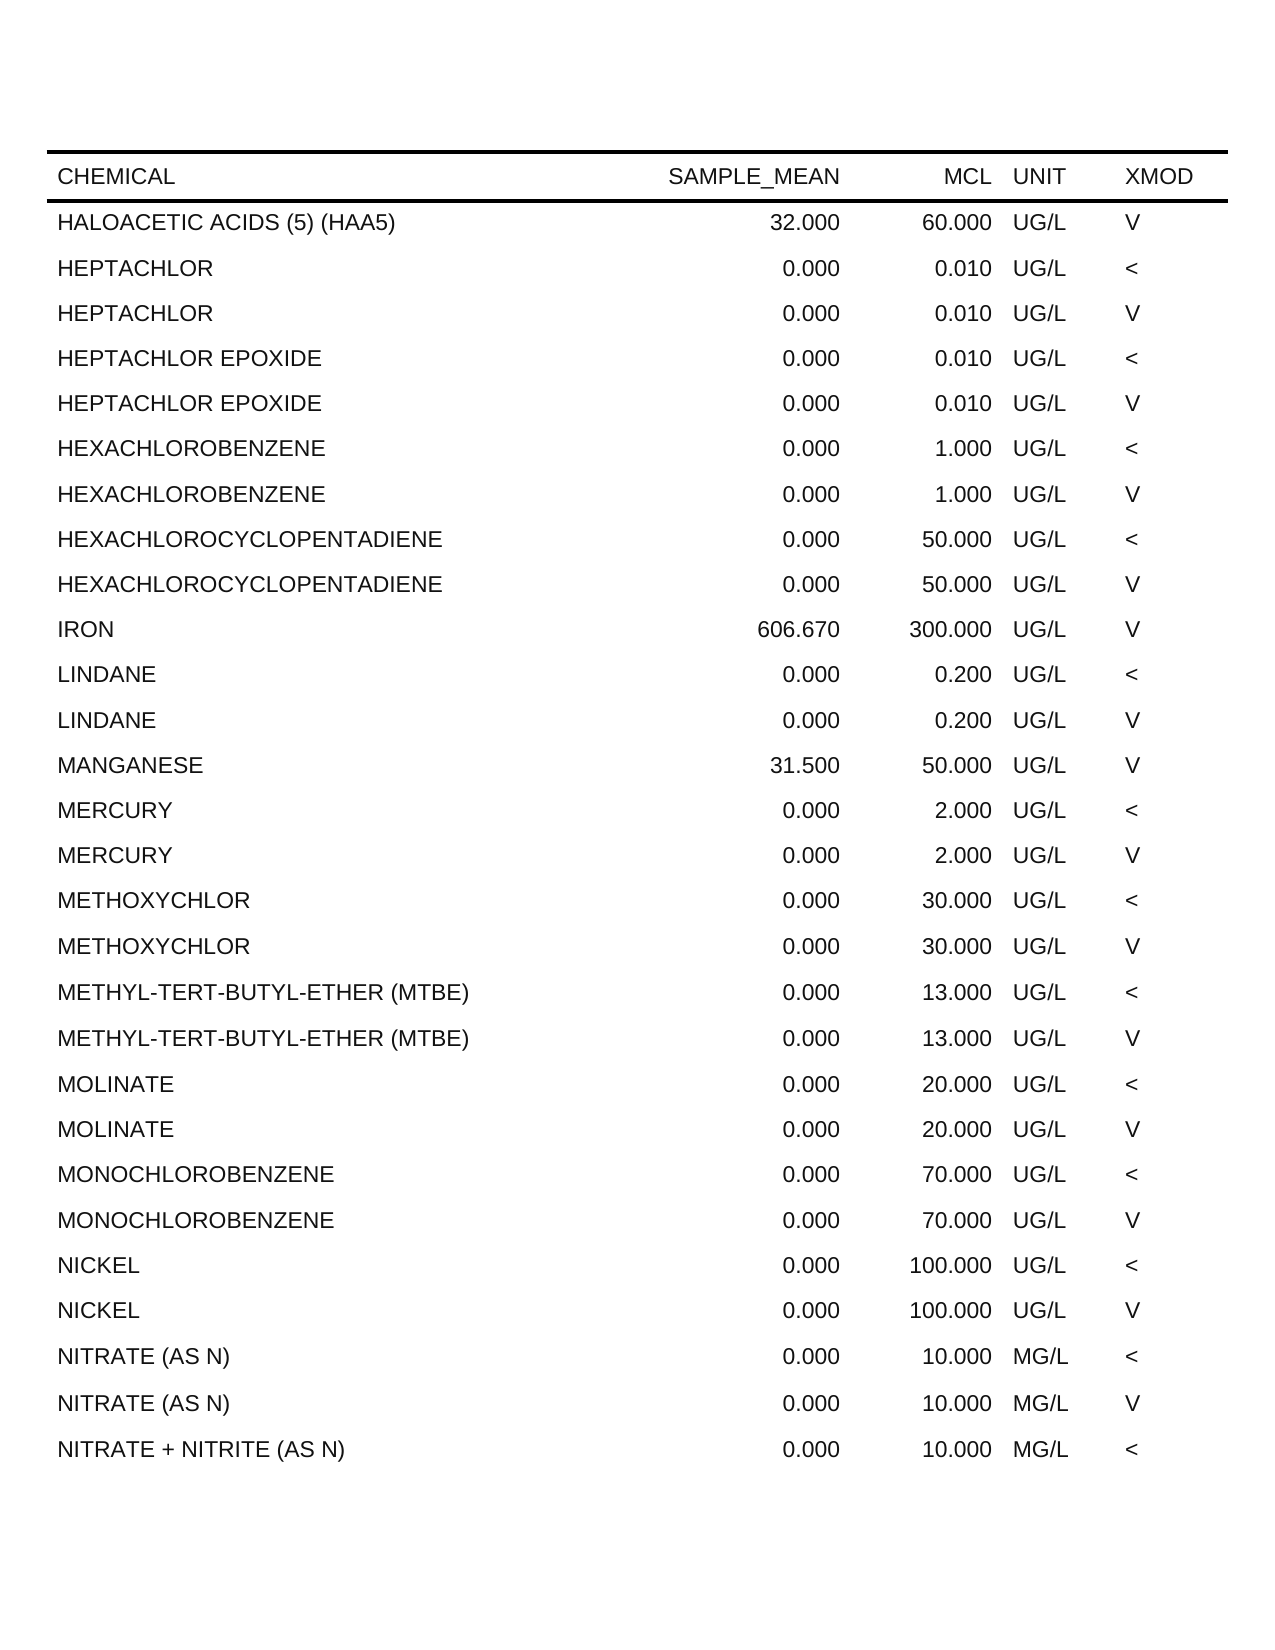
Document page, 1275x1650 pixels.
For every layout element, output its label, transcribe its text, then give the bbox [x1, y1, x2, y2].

table_cell V [1114, 1288, 1228, 1333]
table_cell 50.000 [850, 516, 1002, 562]
table_cell HEXACHLOROBENZENE [47, 426, 638, 471]
table_cell 0.010 [850, 245, 1002, 290]
table_cell UG/L [1002, 1243, 1114, 1288]
table_cell 0.000 [638, 1197, 850, 1242]
table_cell MG/L [1002, 1426, 1114, 1472]
table_cell UG/L [1002, 697, 1114, 742]
table_cell 0.000 [638, 336, 850, 381]
table_cell 0.000 [638, 878, 850, 923]
table_cell UG/L [1002, 1152, 1114, 1197]
table_cell 0.000 [638, 426, 850, 471]
table_cell 0.000 [638, 1243, 850, 1288]
table_cell MONOCHLOROBENZENE [47, 1152, 638, 1197]
table_cell NICKEL [47, 1243, 638, 1288]
table_cell 0.000 [638, 245, 850, 290]
table_cell HALOACETIC ACIDS (5) (HAA5) [47, 203, 638, 245]
table_cell 0.000 [638, 290, 850, 336]
table_cell NICKEL [47, 1288, 638, 1333]
table_cell 1.000 [850, 426, 1002, 471]
table_cell METHOXYCHLOR [47, 878, 638, 923]
table_cell UG/L [1002, 969, 1114, 1015]
table_cell MANGANESE [47, 743, 638, 788]
table_header XMOD [1114, 154, 1228, 198]
table_cell < [1114, 652, 1228, 697]
table_cell < [1114, 1243, 1228, 1288]
table_cell < [1114, 1152, 1228, 1197]
table_cell 0.000 [638, 471, 850, 516]
table_cell UG/L [1002, 1288, 1114, 1333]
table_cell UG/L [1002, 1197, 1114, 1242]
table_cell HEXACHLOROCYCLOPENTADIENE [47, 562, 638, 607]
table_cell 0.010 [850, 290, 1002, 336]
table_cell V [1114, 697, 1228, 742]
table_cell METHYL-TERT-BUTYL-ETHER (MTBE) [47, 969, 638, 1015]
table_cell 60.000 [850, 203, 1002, 245]
table_cell < [1114, 878, 1228, 923]
table_cell UG/L [1002, 336, 1114, 381]
table_cell 50.000 [850, 743, 1002, 788]
table_cell UG/L [1002, 833, 1114, 878]
table_cell HEPTACHLOR [47, 290, 638, 336]
table_cell UG/L [1002, 516, 1114, 562]
table_cell UG/L [1002, 471, 1114, 516]
table_cell 0.000 [638, 923, 850, 968]
table_cell < [1114, 336, 1228, 381]
table_cell V [1114, 1379, 1228, 1426]
table_cell 13.000 [850, 1015, 1002, 1062]
table_cell METHYL-TERT-BUTYL-ETHER (MTBE) [47, 1015, 638, 1062]
table_cell 606.670 [638, 607, 850, 652]
table_cell V [1114, 833, 1228, 878]
table_cell MONOCHLOROBENZENE [47, 1197, 638, 1242]
table_header SAMPLE_MEAN [638, 154, 850, 198]
table_cell < [1114, 1062, 1228, 1107]
table_cell HEPTACHLOR EPOXIDE [47, 336, 638, 381]
table_cell MERCURY [47, 833, 638, 878]
table_cell V [1114, 607, 1228, 652]
table_cell < [1114, 516, 1228, 562]
table_cell 0.000 [638, 652, 850, 697]
table_cell UG/L [1002, 743, 1114, 788]
table_cell 0.000 [638, 1107, 850, 1152]
table_cell HEXACHLOROBENZENE [47, 471, 638, 516]
table_cell 0.000 [638, 1152, 850, 1197]
table_cell 0.000 [638, 516, 850, 562]
table_cell V [1114, 290, 1228, 336]
table_cell MG/L [1002, 1379, 1114, 1426]
table_cell 300.000 [850, 607, 1002, 652]
table_cell UG/L [1002, 245, 1114, 290]
table_cell 0.000 [638, 1288, 850, 1333]
table_cell 1.000 [850, 471, 1002, 516]
table_cell V [1114, 1015, 1228, 1062]
table_cell 0.000 [638, 697, 850, 742]
table_cell UG/L [1002, 381, 1114, 426]
table_cell UG/L [1002, 788, 1114, 833]
table_cell 30.000 [850, 923, 1002, 968]
table_cell 13.000 [850, 969, 1002, 1015]
table_cell 31.500 [638, 743, 850, 788]
table_cell 0.000 [638, 969, 850, 1015]
table_cell 0.000 [638, 562, 850, 607]
table_cell MOLINATE [47, 1107, 638, 1152]
table_cell METHOXYCHLOR [47, 923, 638, 968]
table_cell UG/L [1002, 652, 1114, 697]
table_cell 20.000 [850, 1107, 1002, 1152]
table_cell LINDANE [47, 652, 638, 697]
table_cell V [1114, 562, 1228, 607]
table_cell 100.000 [850, 1243, 1002, 1288]
table_cell HEPTACHLOR EPOXIDE [47, 381, 638, 426]
table_cell UG/L [1002, 878, 1114, 923]
table_cell V [1114, 471, 1228, 516]
table_cell 0.010 [850, 381, 1002, 426]
table_cell UG/L [1002, 203, 1114, 245]
table_cell < [1114, 1333, 1228, 1379]
table_cell 0.000 [638, 1015, 850, 1062]
table_cell 0.000 [638, 1062, 850, 1107]
table_cell 10.000 [850, 1333, 1002, 1379]
table_cell HEXACHLOROCYCLOPENTADIENE [47, 516, 638, 562]
table_cell V [1114, 1107, 1228, 1152]
table_cell 100.000 [850, 1288, 1002, 1333]
table_header CHEMICAL [47, 154, 638, 198]
table_cell < [1114, 788, 1228, 833]
table_header MCL [850, 154, 1002, 198]
table_cell UG/L [1002, 1015, 1114, 1062]
table_cell V [1114, 743, 1228, 788]
table_cell 30.000 [850, 878, 1002, 923]
table_cell 0.000 [638, 381, 850, 426]
table_cell LINDANE [47, 697, 638, 742]
table_cell 2.000 [850, 788, 1002, 833]
table_cell 0.010 [850, 336, 1002, 381]
table_cell 0.000 [638, 833, 850, 878]
table_cell UG/L [1002, 290, 1114, 336]
table_cell UG/L [1002, 1107, 1114, 1152]
table_cell < [1114, 426, 1228, 471]
table_cell NITRATE (AS N) [47, 1379, 638, 1426]
table_cell UG/L [1002, 607, 1114, 652]
table_cell MERCURY [47, 788, 638, 833]
table_header UNIT [1002, 154, 1114, 198]
table_cell 50.000 [850, 562, 1002, 607]
table_cell 20.000 [850, 1062, 1002, 1107]
table_cell 0.000 [638, 788, 850, 833]
table_cell < [1114, 969, 1228, 1015]
table_cell MG/L [1002, 1333, 1114, 1379]
table_cell V [1114, 1197, 1228, 1242]
table_cell UG/L [1002, 562, 1114, 607]
table_cell V [1114, 203, 1228, 245]
table_cell 32.000 [638, 203, 850, 245]
table_cell 10.000 [850, 1426, 1002, 1472]
table_cell < [1114, 245, 1228, 290]
table_cell NITRATE (AS N) [47, 1333, 638, 1379]
table_cell 0.000 [638, 1426, 850, 1472]
table_cell V [1114, 923, 1228, 968]
table_cell 0.200 [850, 652, 1002, 697]
table_cell NITRATE + NITRITE (AS N) [47, 1426, 638, 1472]
table_cell 2.000 [850, 833, 1002, 878]
table_cell 0.200 [850, 697, 1002, 742]
table_cell 70.000 [850, 1152, 1002, 1197]
table_cell UG/L [1002, 426, 1114, 471]
table_cell HEPTACHLOR [47, 245, 638, 290]
table_cell IRON [47, 607, 638, 652]
table_cell 0.000 [638, 1379, 850, 1426]
table_cell < [1114, 1426, 1228, 1472]
table_cell UG/L [1002, 923, 1114, 968]
table_cell 10.000 [850, 1379, 1002, 1426]
table_cell 0.000 [638, 1333, 850, 1379]
table_cell V [1114, 381, 1228, 426]
table_cell 70.000 [850, 1197, 1002, 1242]
table_cell UG/L [1002, 1062, 1114, 1107]
table_cell MOLINATE [47, 1062, 638, 1107]
